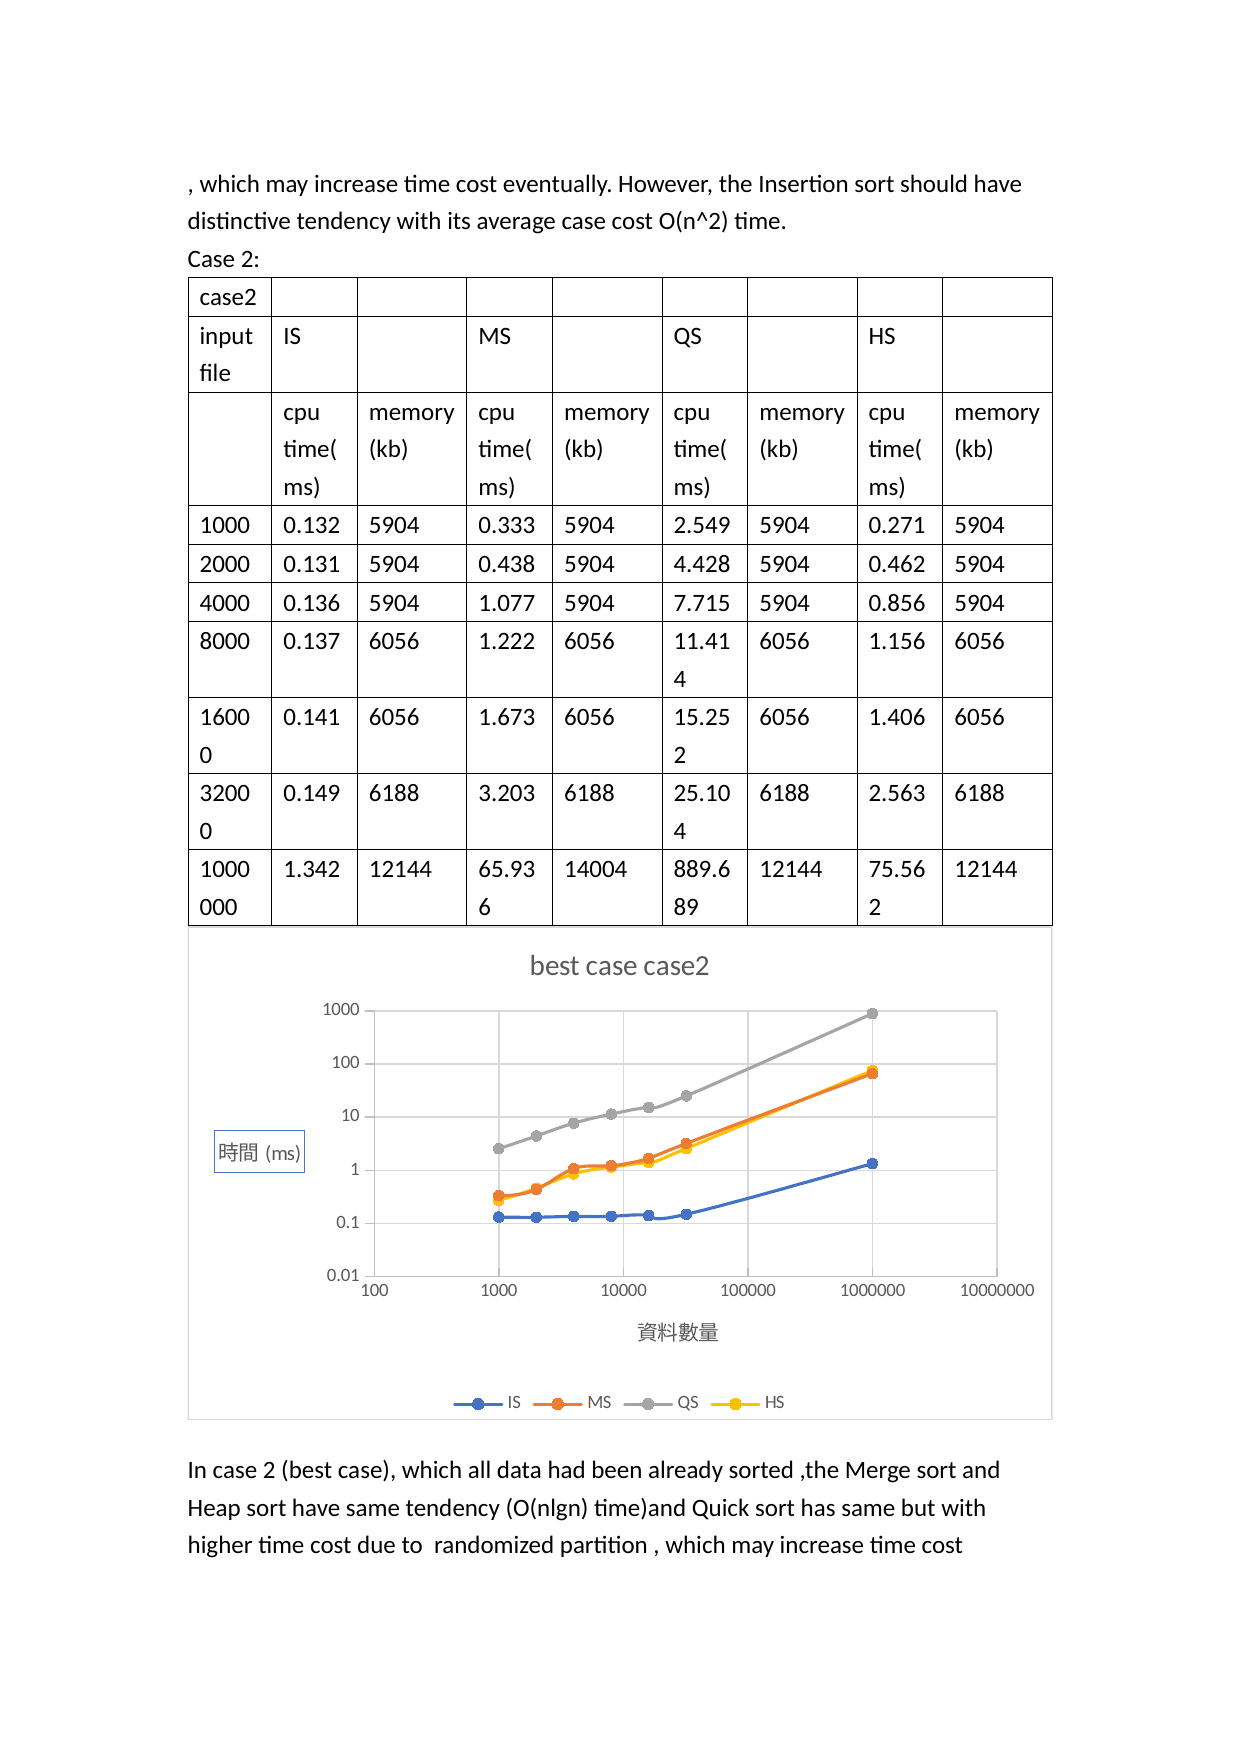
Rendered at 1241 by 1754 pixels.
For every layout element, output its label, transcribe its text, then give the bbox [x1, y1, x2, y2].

table_cell MS [467, 317, 552, 392]
table_cell QS [663, 317, 747, 392]
table_cell 1.077 [467, 583, 552, 621]
table_header [748, 278, 857, 316]
table_cell 32000 [189, 774, 271, 849]
table_cell 1.406 [858, 698, 942, 773]
table_cell 0.137 [272, 622, 357, 697]
table_cell 7.715 [663, 583, 747, 621]
table_cell 6188 [943, 774, 1052, 849]
table_cell 5904 [943, 583, 1052, 621]
table_cell 6056 [358, 698, 466, 773]
table_cell 5904 [943, 506, 1052, 544]
table_cell IS [272, 317, 357, 392]
table_cell 0.271 [858, 506, 942, 544]
table_cell 0.438 [467, 545, 552, 582]
table_cell 5904 [553, 583, 662, 621]
table_cell [189, 393, 271, 505]
table_cell 6056 [943, 698, 1052, 773]
table_cell memory(kb) [943, 393, 1052, 505]
table_cell cpu time(ms) [272, 393, 357, 505]
table_header [467, 278, 552, 316]
table_header [553, 278, 662, 316]
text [187, 164, 1053, 239]
table_cell 2000 [189, 545, 271, 582]
table_cell 5904 [943, 545, 1052, 582]
table_cell [943, 317, 1052, 392]
table_cell 0.149 [272, 774, 357, 849]
table_cell cpu time(ms) [467, 393, 552, 505]
table_cell [553, 317, 662, 392]
table_cell 6056 [553, 622, 662, 697]
table_cell 8000 [189, 622, 271, 697]
table_cell 6188 [358, 774, 466, 849]
table_cell 75.562 [858, 850, 942, 925]
table_cell 1.673 [467, 698, 552, 773]
table_cell 5904 [358, 506, 466, 544]
table_cell input file [189, 317, 271, 392]
table_cell 12144 [748, 850, 857, 925]
table_header [272, 278, 357, 316]
table_cell 5904 [553, 506, 662, 544]
table_cell 14004 [553, 850, 662, 925]
table_cell 1000 [189, 506, 271, 544]
table_cell 2.563 [858, 774, 942, 849]
table_cell 6056 [358, 622, 466, 697]
table_cell memory(kb) [748, 393, 857, 505]
table_cell 5904 [748, 545, 857, 582]
table_cell 5904 [358, 583, 466, 621]
table_cell 6188 [553, 774, 662, 849]
table_cell memory(kb) [358, 393, 466, 505]
table_cell HS [858, 317, 942, 392]
table_cell 6056 [943, 622, 1052, 697]
table_header [943, 278, 1052, 316]
table_cell 4.428 [663, 545, 747, 582]
table_cell 4000 [189, 583, 271, 621]
table_cell 3.203 [467, 774, 552, 849]
table_cell 12144 [358, 850, 466, 925]
table_cell cpu time(ms) [858, 393, 942, 505]
table_cell [748, 317, 857, 392]
table_cell 0.462 [858, 545, 942, 582]
table_cell 1000000 [189, 850, 271, 925]
table_cell 6056 [748, 622, 857, 697]
table_cell 1.342 [272, 850, 357, 925]
table_cell 0.333 [467, 506, 552, 544]
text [187, 1451, 1053, 1563]
table_cell 1.222 [467, 622, 552, 697]
table_cell 0.856 [858, 583, 942, 621]
table_cell 15.252 [663, 698, 747, 773]
table_cell 12144 [943, 850, 1052, 925]
table_cell 6188 [748, 774, 857, 849]
table_cell 6056 [748, 698, 857, 773]
table_cell cpu time(ms) [663, 393, 747, 505]
table_cell 16000 [189, 698, 271, 773]
text Case 2: [187, 239, 1053, 277]
table_cell 5904 [748, 506, 857, 544]
table_cell 0.136 [272, 583, 357, 621]
table_cell 0.132 [272, 506, 357, 544]
table_cell 889.689 [663, 850, 747, 925]
table_cell 5904 [748, 583, 857, 621]
table_cell 0.131 [272, 545, 357, 582]
table_header [858, 278, 942, 316]
table_cell 11.414 [663, 622, 747, 697]
table_cell 0.141 [272, 698, 357, 773]
table_cell memory(kb) [553, 393, 662, 505]
table_cell 6056 [553, 698, 662, 773]
table_cell 25.104 [663, 774, 747, 849]
table_cell 5904 [358, 545, 466, 582]
table_header [663, 278, 747, 316]
table_cell 65.936 [467, 850, 552, 925]
table_cell 1.156 [858, 622, 942, 697]
table_header case2 [189, 278, 271, 316]
table_header [358, 278, 466, 316]
table_cell 5904 [553, 545, 662, 582]
table_cell [358, 317, 466, 392]
table_cell 2.549 [663, 506, 747, 544]
